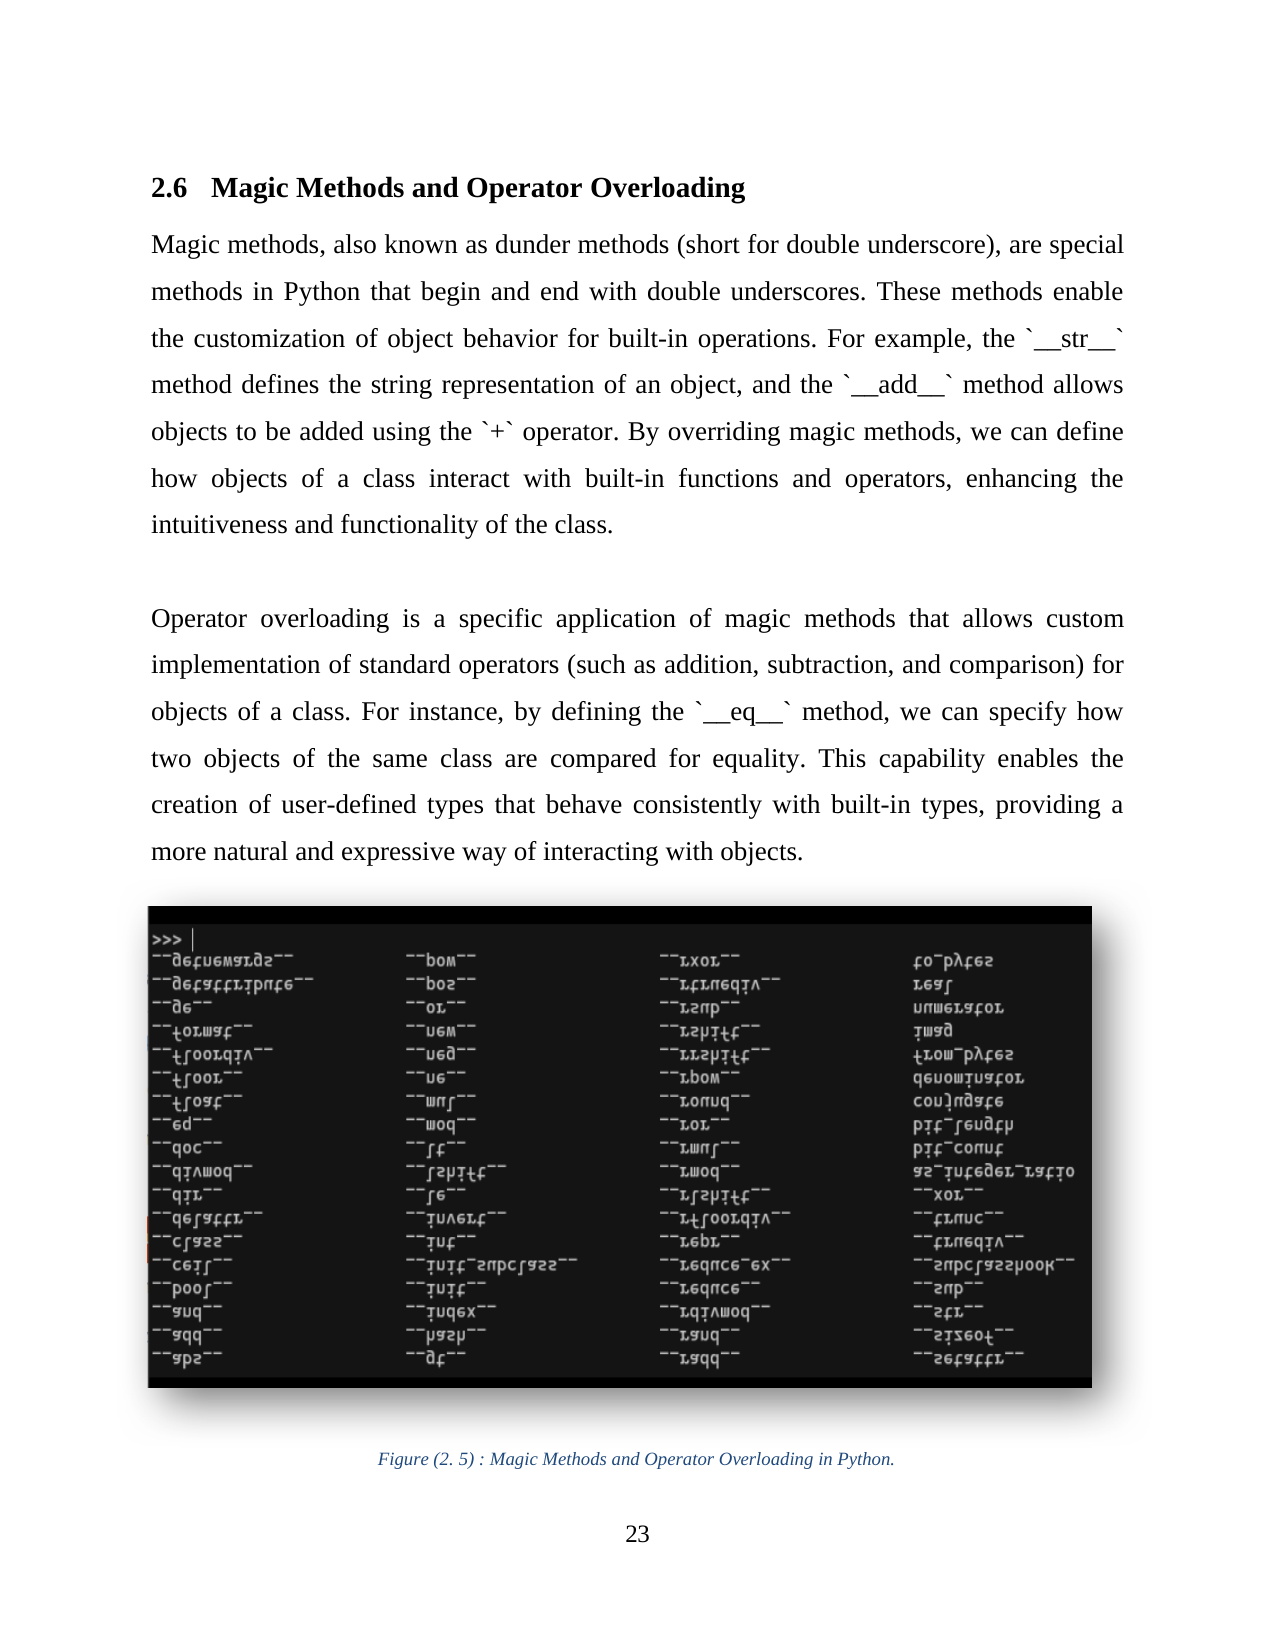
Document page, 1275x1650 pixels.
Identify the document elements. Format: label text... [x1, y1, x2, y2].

subtitle Magic Methods and Operator Overloading [151, 170, 1125, 204]
text Figure (2. 5) : Magic Methods and Operator Overloading in Python. [56, 1448, 1217, 1469]
picture [147, 906, 1092, 1388]
text Operator overloading is a specific application of magic methods that allows custom implementation of standard operators (such as addition, subtraction, and comparison) for objects of a class. For instance, by defining the `__eq__` method, we can specify how two objects of the same class are compared for equality. This capability enables the creation of user-defined types that behave consistently with built-in types, providing a more natural and expressive way of interacting with objects. [151, 602, 1125, 866]
text Magic methods, also known as dunder methods (short for double underscore), are special methods in Python that begin and end with double underscores. These methods enable the customization of object behavior for built-in operations. For example, the `__str__` method defines the string representation of an object, and the `__add__` method allows objects to be added using the `+` operator. By overriding magic methods, we can define how objects of a class interact with built-in functions and operators, enhancing the intuitiveness and functionality of the class. [151, 229, 1125, 540]
